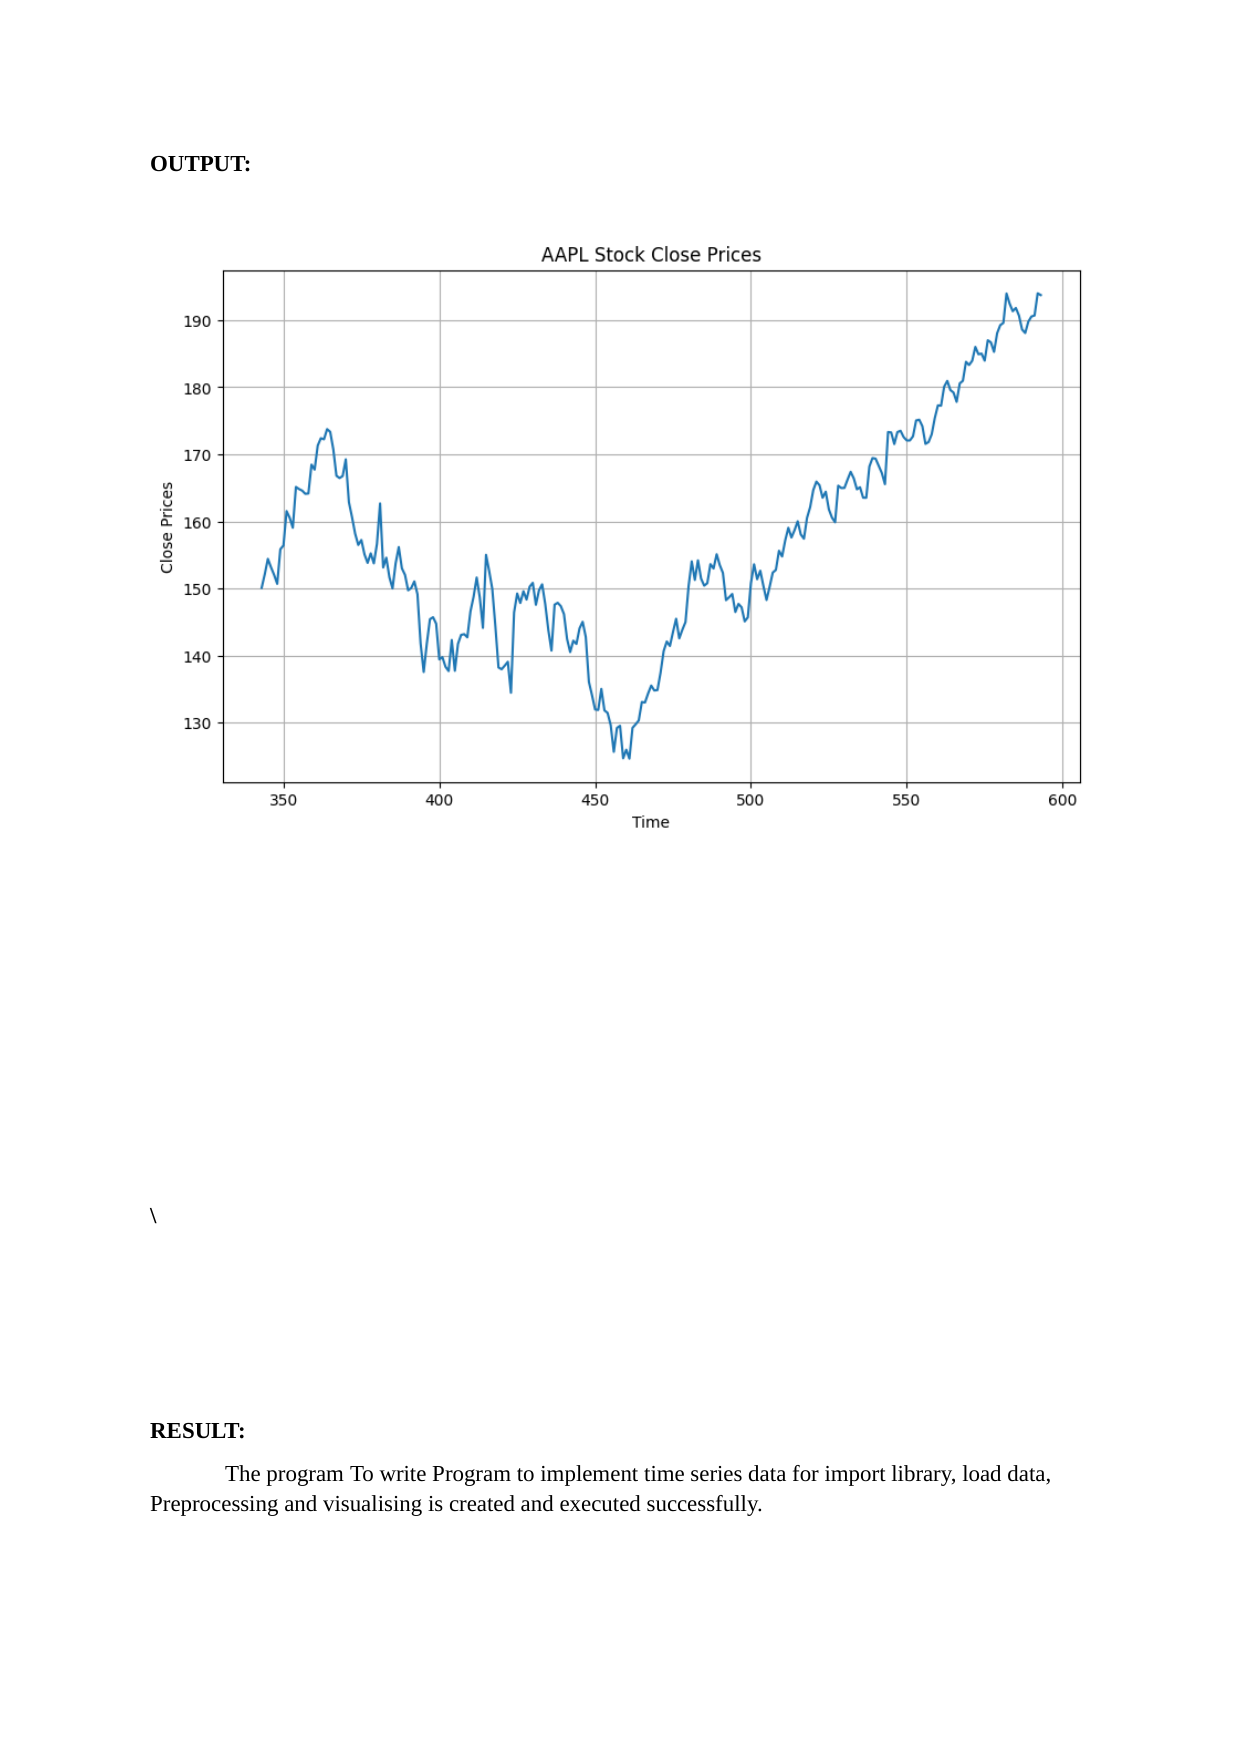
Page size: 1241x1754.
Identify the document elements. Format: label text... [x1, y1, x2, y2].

text \ [150, 1202, 1090, 1228]
text RESULT: [150, 1417, 1090, 1443]
text The program To write Program to implement time series data for import library, load data, Preprocessing and visualising is created and executed successfully. [150, 1460, 1090, 1516]
text OUTPUT: [150, 150, 1090, 176]
picture [150, 235, 1090, 841]
